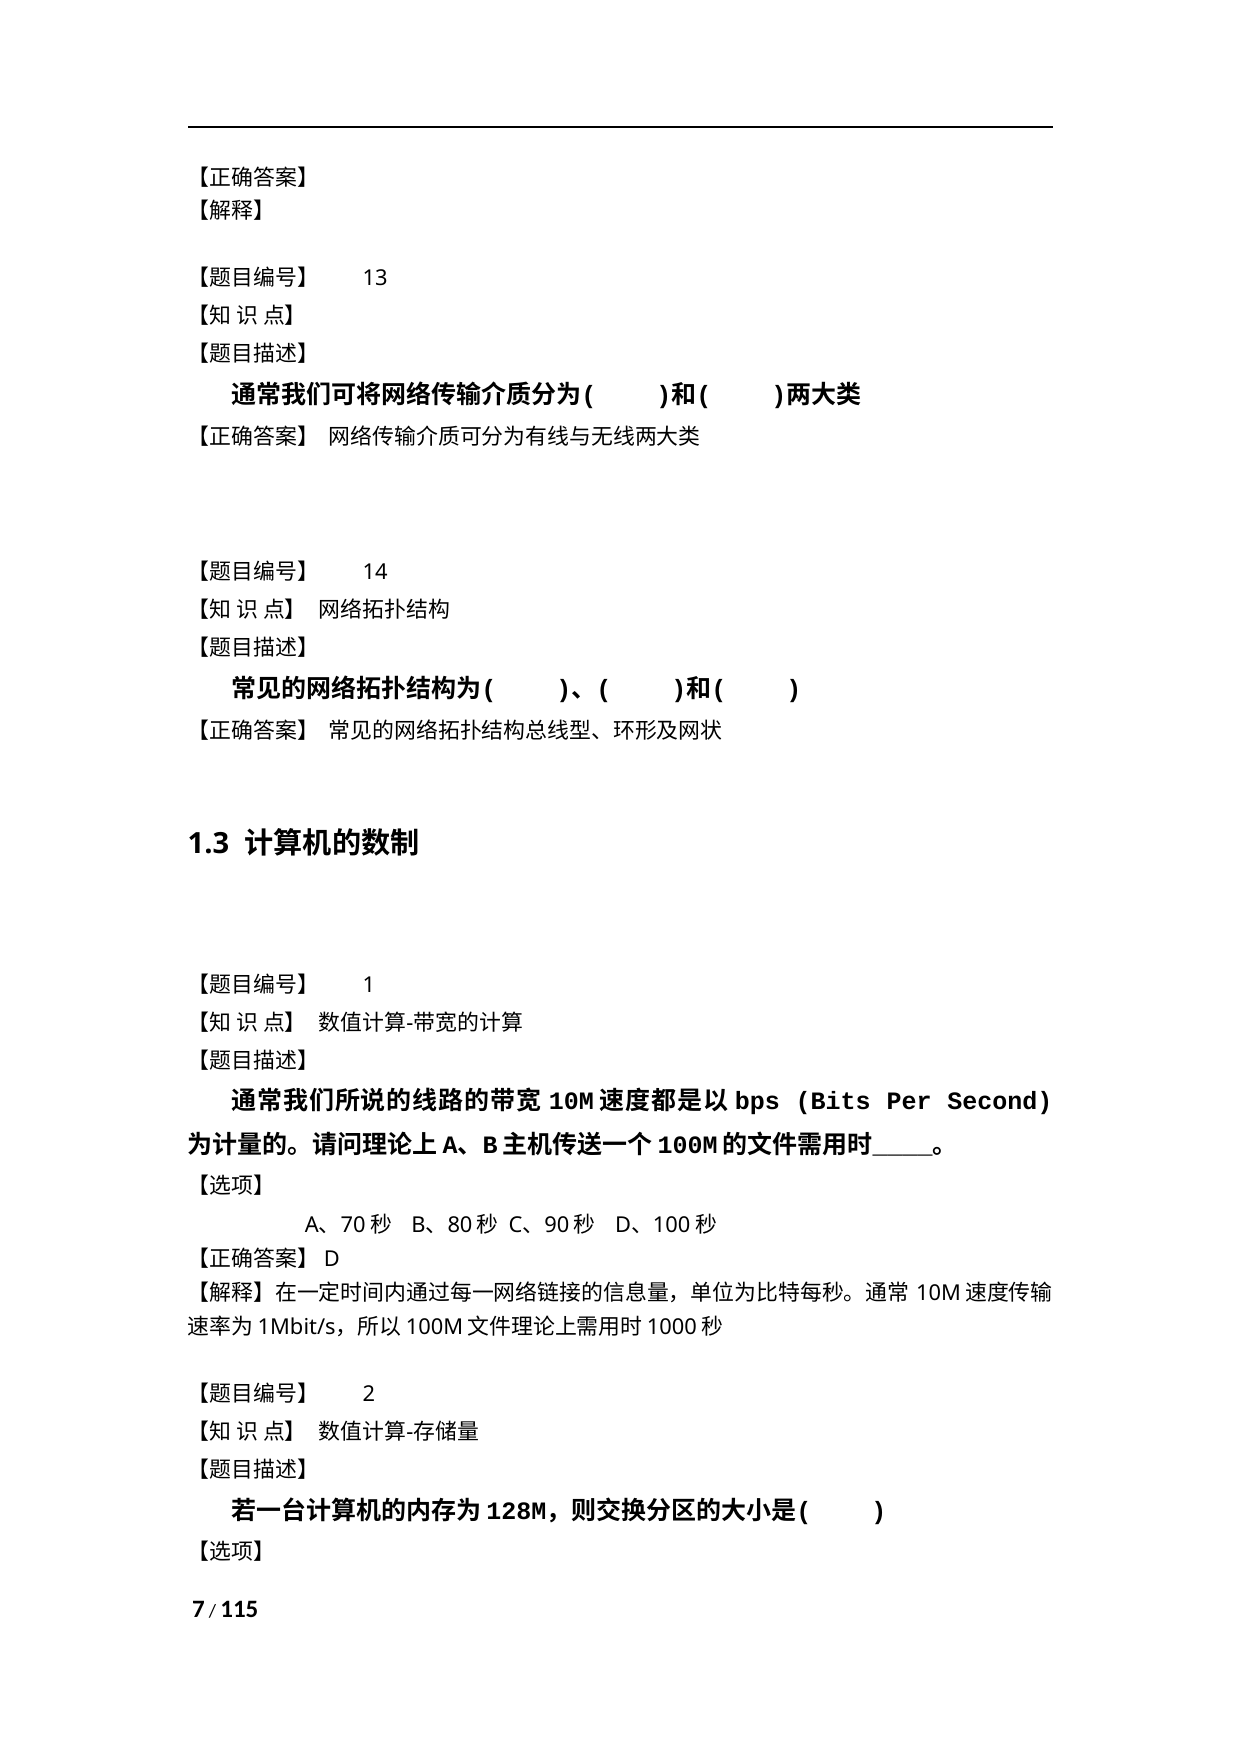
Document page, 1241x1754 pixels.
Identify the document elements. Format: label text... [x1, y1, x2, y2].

text 【知 识 点】 [187, 298, 1053, 330]
text 【解释】在一定时间内通过每一网络链接的信息量，单位为比特每秒。通常10M速度传输速率为1Mbit/s，所以100M文件理论上需用时1000秒 [187, 1274, 1053, 1342]
text 【知 识 点】 数值计算-带宽的计算 [187, 1005, 1053, 1037]
text 【题目描述】 [187, 630, 1053, 662]
text 【正确答案】 [114, 158, 1053, 192]
text 【知 识 点】 网络拓扑结构 [187, 592, 1053, 624]
text 【题目描述】 [187, 336, 1053, 368]
text 通常我们可将网络传输介质分为( )和( )两大类 [187, 374, 1053, 411]
text 【题目编号】 13 [187, 260, 1053, 292]
text 【题目编号】 1 [187, 967, 1053, 998]
text 【题目编号】 14 [187, 554, 1053, 586]
text A、70秒 B、80秒 C、90秒 D、100秒 [114, 1206, 1053, 1240]
text 【正确答案】 D [187, 1240, 1053, 1274]
text 【选项】 [187, 1534, 1053, 1566]
text 【题目描述】 [187, 1043, 1053, 1074]
subtitle 1.3 计算机的数制 [187, 807, 1053, 875]
text 通常我们所说的线路的带宽10M速度都是以bps (Bits Per Second)为计量的。请问理论上A、B主机传送一个100M的文件需用时____。 [187, 1081, 1053, 1161]
text 【题目描述】 [187, 1452, 1053, 1484]
text 【知 识 点】 数值计算-存储量 [187, 1414, 1053, 1446]
text 【解释】 [187, 192, 1053, 226]
text 常见的网络拓扑结构为( )、( )和( ) [187, 668, 1053, 704]
text 【题目编号】 2 [187, 1376, 1053, 1408]
text 若一台计算机的内存为128M，则交换分区的大小是( ) [187, 1490, 1053, 1527]
text 【选项】 [187, 1168, 1053, 1200]
text 【正确答案】 常见的网络拓扑结构总线型、环形及网状 [187, 712, 1053, 746]
text 【正确答案】 网络传输介质可分为有线与无线两大类 [114, 418, 1053, 452]
